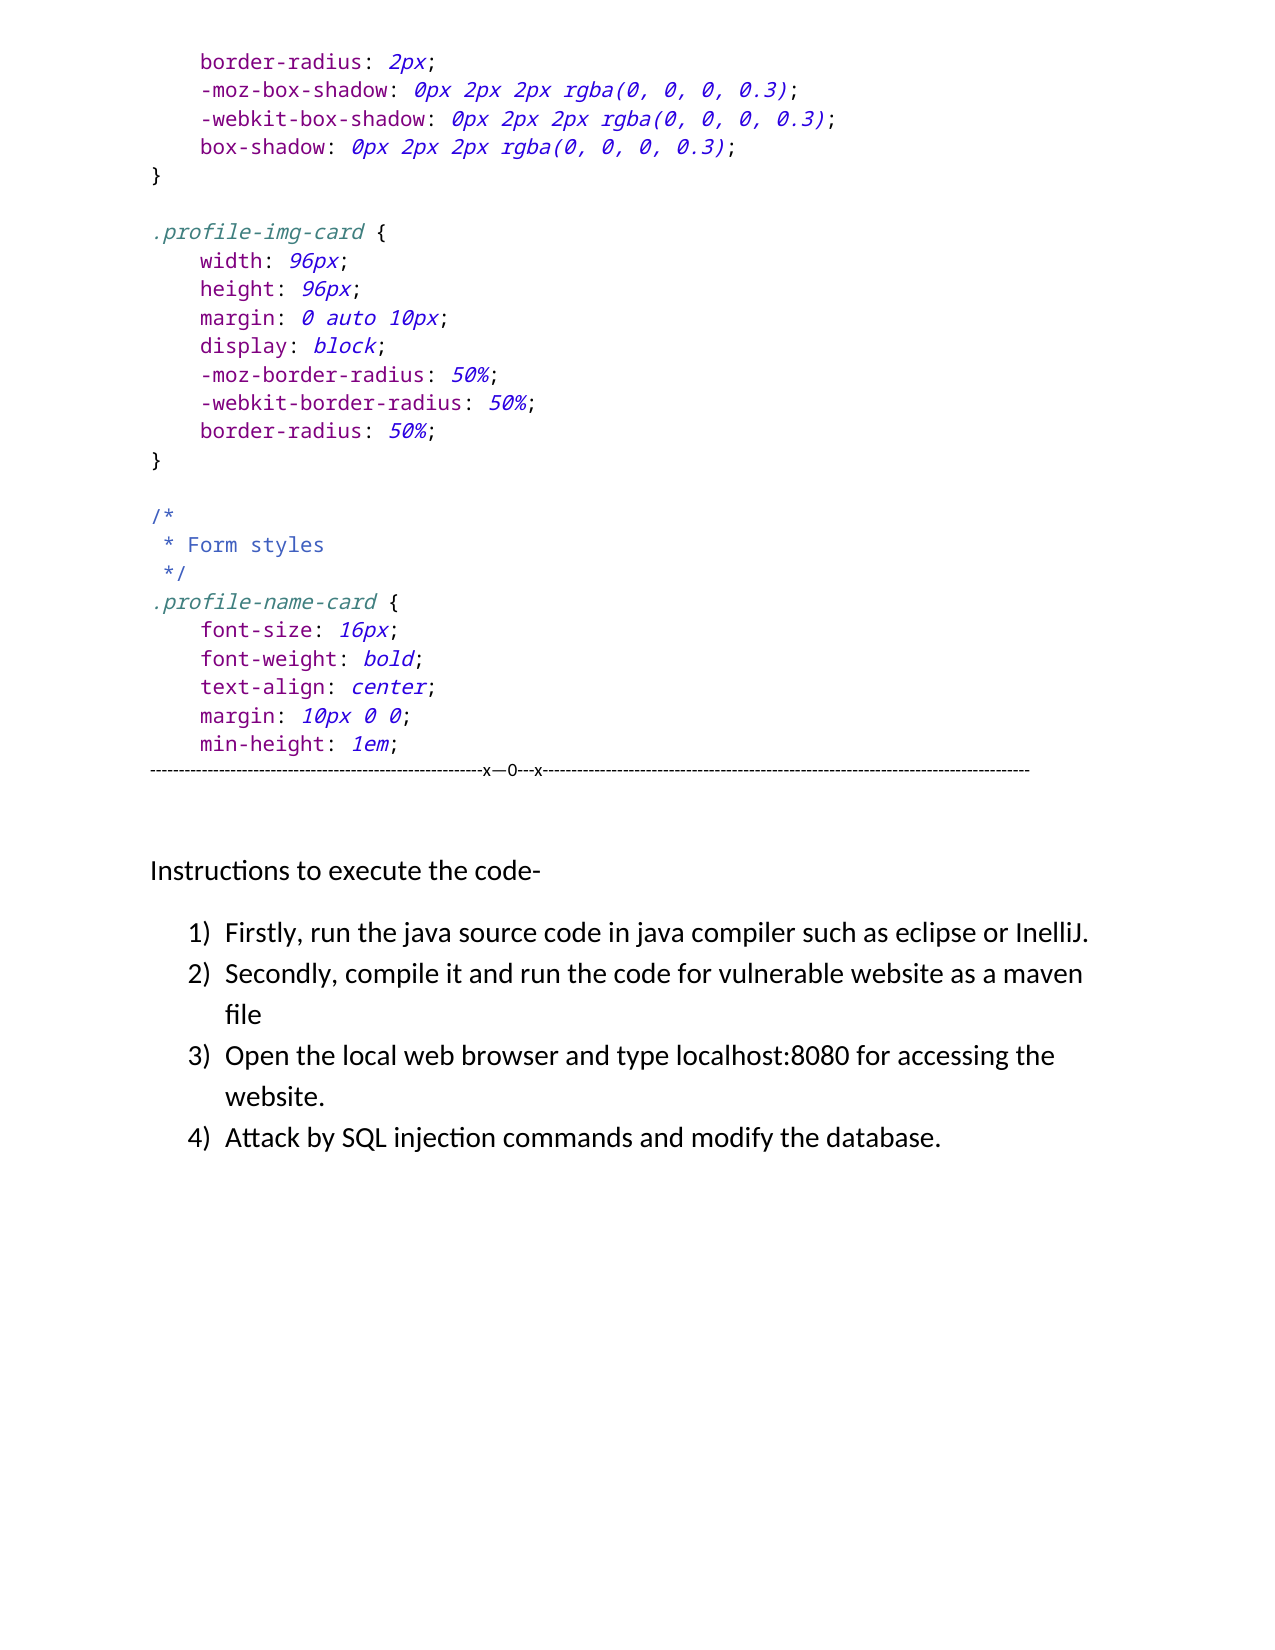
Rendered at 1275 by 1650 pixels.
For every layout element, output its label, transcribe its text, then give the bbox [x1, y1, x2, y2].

text /* [150, 502, 1125, 530]
text margin: 0 auto 10px; [150, 303, 1125, 331]
text border-radius: 50%; [150, 417, 1125, 445]
text font-weight: bold; [150, 644, 1125, 672]
text min-height: 1em; [150, 729, 1125, 758]
list Secondly, compile it and run the code for vulnerable website as a maven file [187, 955, 1125, 1031]
text box-shadow: 0px 2px 2px rgba(0, 0, 0, 0.3); [150, 132, 1125, 161]
text } [150, 161, 1125, 189]
text */ [150, 559, 1125, 587]
text } [150, 445, 1125, 473]
list Open the local web browser and type localhost:8080 for accessing the website. [187, 1037, 1125, 1113]
text margin: 10px 0 0; [150, 701, 1125, 729]
text -moz-border-radius: 50%; [150, 360, 1125, 388]
text Instructions to execute the code- [150, 852, 1125, 888]
text width: 96px; [150, 246, 1125, 274]
text .profile-img-card { [150, 217, 1125, 246]
text height: 96px; [150, 274, 1125, 303]
text text-align: center; [150, 672, 1125, 701]
text font-size: 16px; [150, 616, 1125, 644]
text border-radius: 2px; [150, 47, 1125, 75]
text * Form styles [150, 530, 1125, 559]
text display: block; [150, 331, 1125, 360]
text .profile-name-card { [150, 587, 1125, 616]
text -moz-box-shadow: 0px 2px 2px rgba(0, 0, 0, 0.3); [150, 75, 1125, 104]
list Attack by SQL injection commands and modify the database. [187, 1119, 1125, 1154]
text -webkit-border-radius: 50%; [150, 388, 1125, 417]
list Firstly, run the java source code in java compiler such as eclipse or InelliJ. [187, 914, 1125, 949]
text ----------------------------------------------------------x—0---x------------------------------------------------------------------------------------- [150, 758, 1125, 781]
text -webkit-box-shadow: 0px 2px 2px rgba(0, 0, 0, 0.3); [150, 104, 1125, 132]
